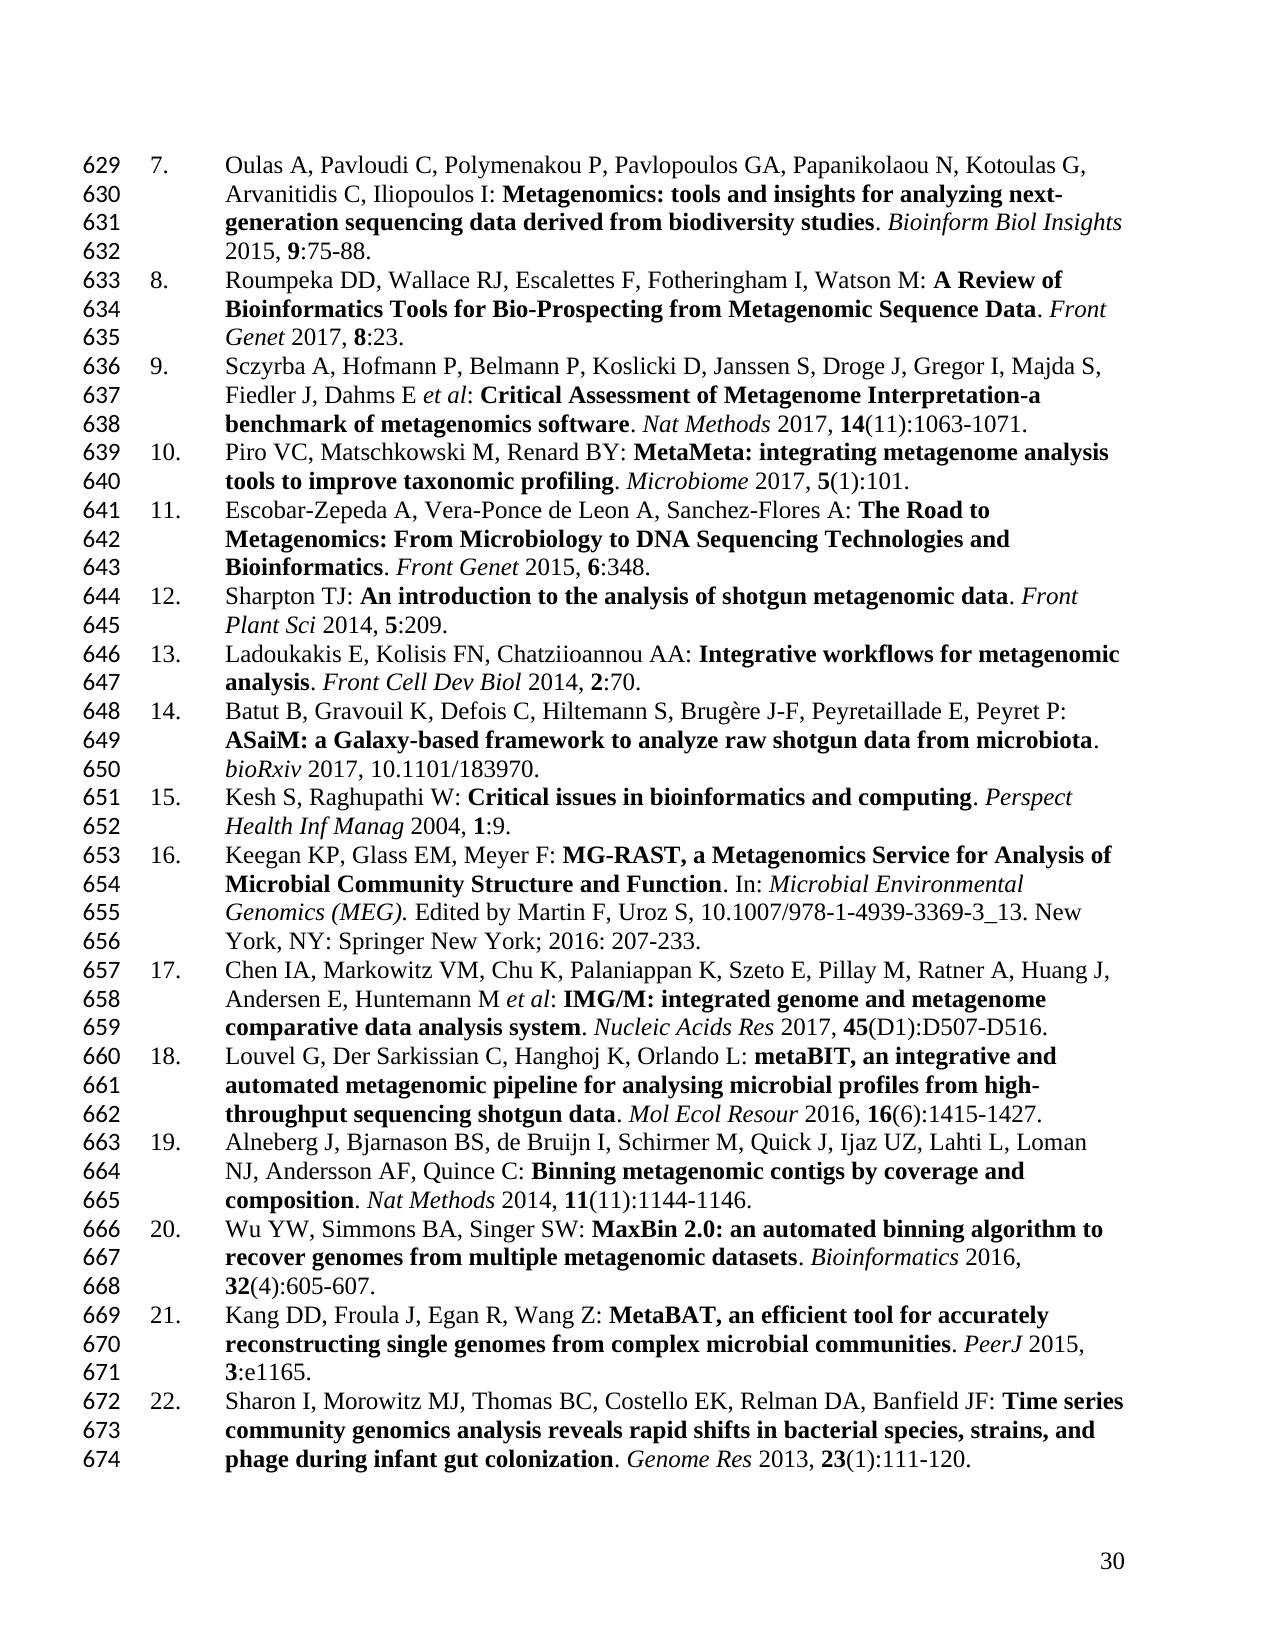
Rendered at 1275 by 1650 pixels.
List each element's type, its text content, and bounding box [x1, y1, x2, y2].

text 8. Roumpeka DD, Wallace RJ, Escalettes F, Fotheringham I, Watson M: A Review of Bioinformatics Tools for Bio-Prospecting from Metagenomic Sequence Data. Front Genet 2017, 8:23. [150, 265, 1125, 351]
text 14. Batut B, Gravouil K, Defois C, Hiltemann S, Brugère J-F, Peyretaillade E, Peyret P: ASaiM: a Galaxy-based framework to analyze raw shotgun data from microbiota. bioRxiv 2017, 10.1101/183970. [150, 696, 1125, 782]
text 9. Sczyrba A, Hofmann P, Belmann P, Koslicki D, Janssen S, Droge J, Gregor I, Majda S, Fiedler J, Dahms E et al: Critical Assessment of Metagenome Interpretation-a benchmark of metagenomics software. Nat Methods 2017, 14(11):1063-1071. [150, 351, 1125, 437]
text 22. Sharon I, Morowitz MJ, Thomas BC, Costello EK, Relman DA, Banfield JF: Time series community genomics analysis reveals rapid shifts in bacterial species, strains, and phage during infant gut colonization. Genome Res 2013, 23(1):111-120. [150, 1386, 1125, 1472]
text 15. Kesh S, Raghupathi W: Critical issues in bioinformatics and computing. Perspect Health Inf Manag 2004, 1:9. [150, 782, 1125, 840]
text 10. Piro VC, Matschkowski M, Renard BY: MetaMeta: integrating metagenome analysis tools to improve taxonomic profiling. Microbiome 2017, 5(1):101. [150, 437, 1125, 495]
text 20. Wu YW, Simmons BA, Singer SW: MaxBin 2.0: an automated binning algorithm to recover genomes from multiple metagenomic datasets. Bioinformatics 2016, 32(4):605-607. [150, 1214, 1125, 1300]
text 18. Louvel G, Der Sarkissian C, Hanghoj K, Orlando L: metaBIT, an integrative and automated metagenomic pipeline for analysing microbial profiles from high-throughput sequencing shotgun data. Mol Ecol Resour 2016, 16(6):1415-1427. [150, 1041, 1125, 1127]
text 12. Sharpton TJ: An introduction to the analysis of shotgun metagenomic data. Front Plant Sci 2014, 5:209. [150, 581, 1125, 639]
text 19. Alneberg J, Bjarnason BS, de Bruijn I, Schirmer M, Quick J, Ijaz UZ, Lahti L, Loman NJ, Andersson AF, Quince C: Binning metagenomic contigs by coverage and composition. Nat Methods 2014, 11(11):1144-1146. [150, 1127, 1125, 1214]
text 11. Escobar-Zepeda A, Vera-Ponce de Leon A, Sanchez-Flores A: The Road to Metagenomics: From Microbiology to DNA Sequencing Technologies and Bioinformatics. Front Genet 2015, 6:348. [150, 495, 1125, 581]
text 7. Oulas A, Pavloudi C, Polymenakou P, Pavlopoulos GA, Papanikolaou N, Kotoulas G, Arvanitidis C, Iliopoulos I: Metagenomics: tools and insights for analyzing next-generation sequencing data derived from biodiversity studies. Bioinform Biol Insights 2015, 9:75-88. [150, 150, 1125, 265]
text 21. Kang DD, Froula J, Egan R, Wang Z: MetaBAT, an efficient tool for accurately reconstructing single genomes from complex microbial communities. PeerJ 2015, 3:e1165. [150, 1300, 1125, 1386]
text 16. Keegan KP, Glass EM, Meyer F: MG-RAST, a Metagenomics Service for Analysis of Microbial Community Structure and Function. In: Microbial Environmental Genomics (MEG). Edited by Martin F, Uroz S, 10.1007/978-1-4939-3369-3_13. New York, NY: Springer New York; 2016: 207-233. [150, 840, 1125, 955]
text 13. Ladoukakis E, Kolisis FN, Chatziioannou AA: Integrative workflows for metagenomic analysis. Front Cell Dev Biol 2014, 2:70. [150, 639, 1125, 696]
text 17. Chen IA, Markowitz VM, Chu K, Palaniappan K, Szeto E, Pillay M, Ratner A, Huang J, Andersen E, Huntemann M et al: IMG/M: integrated genome and metagenome comparative data analysis system. Nucleic Acids Res 2017, 45(D1):D507-D516. [150, 955, 1125, 1041]
